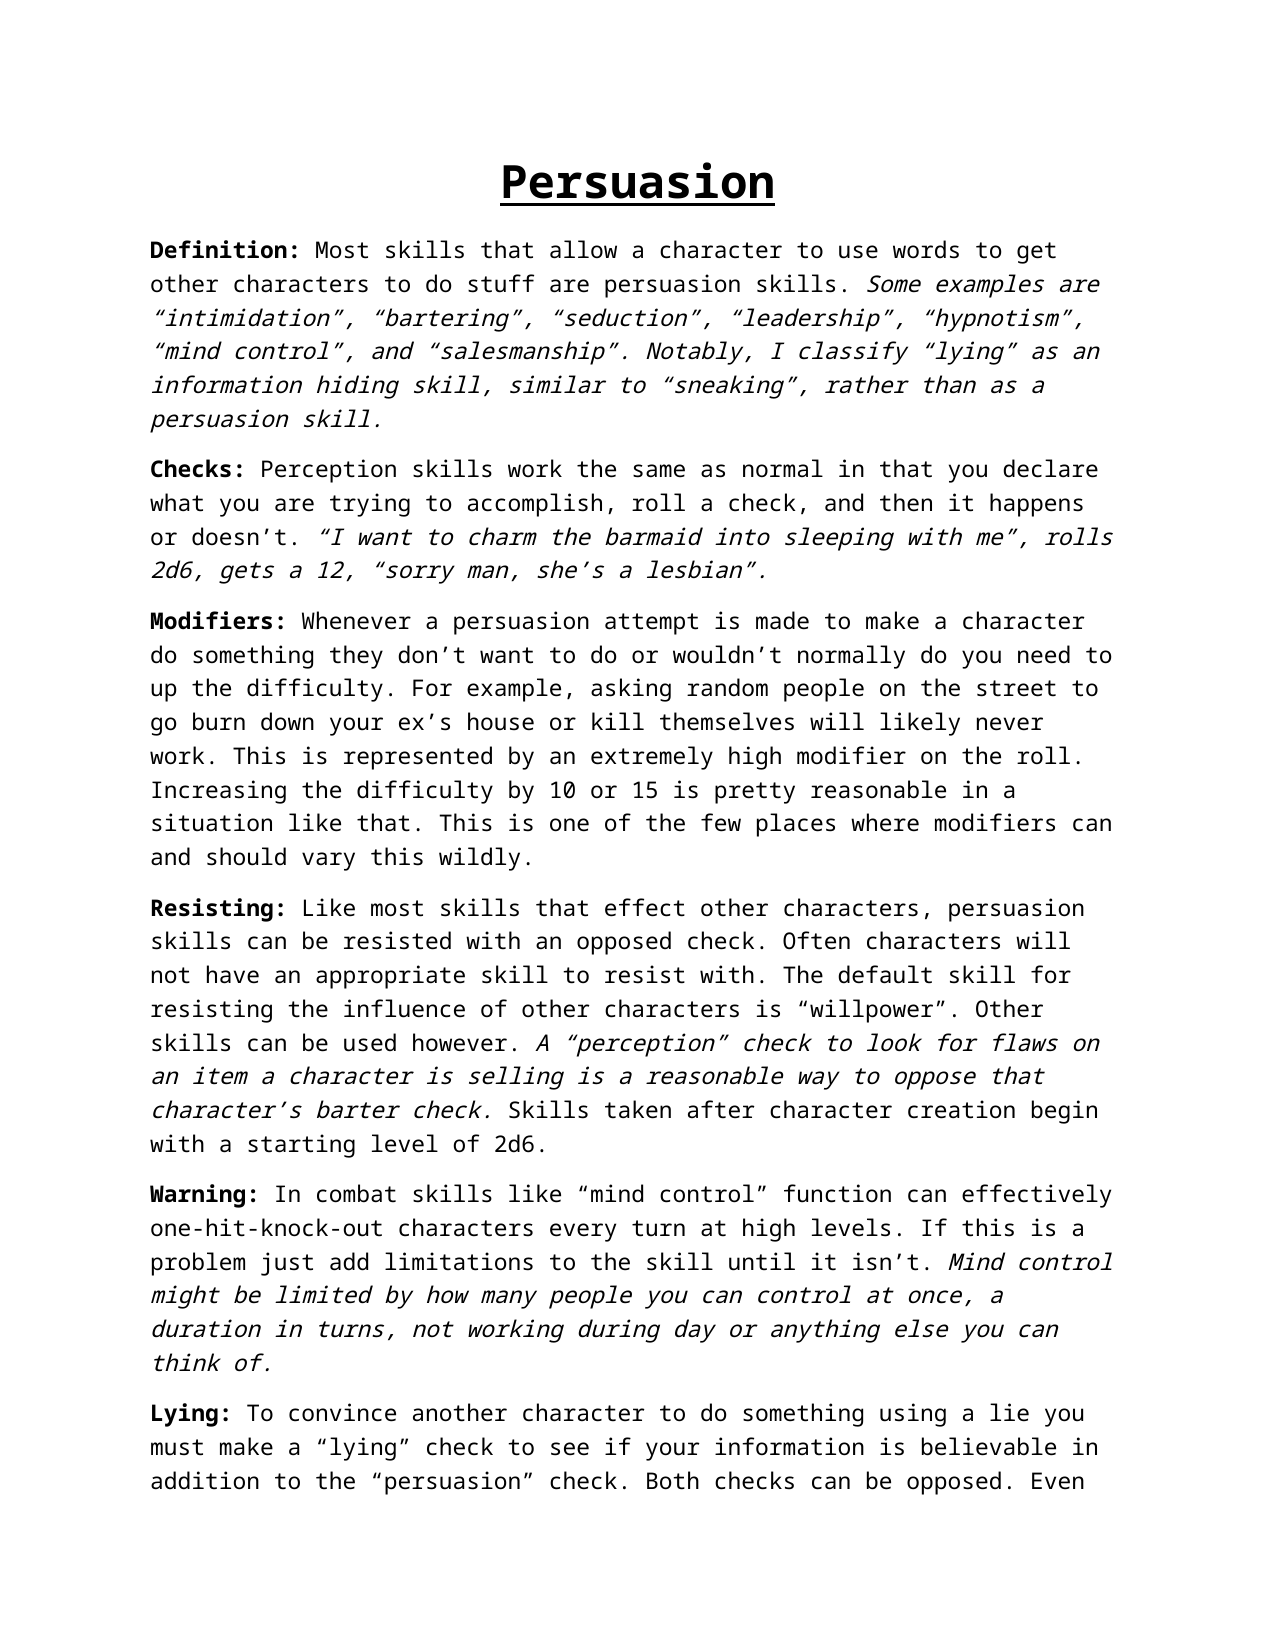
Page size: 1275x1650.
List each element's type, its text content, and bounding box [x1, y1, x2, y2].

text Persuasion [150, 150, 1125, 212]
text Modifiers: Whenever a persuasion attempt is made to make a character do something they don’t want to do or wouldn’t normally do you need to up the difficulty. For example, asking random people on the street to go burn down your ex’s house or kill themselves will likely never work. This is represented by an extremely high modifier on the roll. Increasing the difficulty by 10 or 15 is pretty reasonable in a situation like that. This is one of the few places where modifiers can and should vary this wildly. [150, 605, 1125, 872]
text Definition: Most skills that allow a character to use words to get other characters to do stuff are persuasion skills. Some examples are “intimidation”, “bartering”, “seduction”, “leadership”, “hypnotism”, “mind control”, and “salesmanship”. Notably, I classify “lying” as an information hiding skill, similar to “sneaking”, rather than as a persuasion skill. [150, 234, 1125, 434]
text Warning: In combat skills like “mind control” function can effectively one-hit-knock-out characters every turn at high levels. If this is a problem just add limitations to the skill until it isn’t. Mind control might be limited by how many people you can control at once, a duration in turns, not working during day or anything else you can think of. [150, 1178, 1125, 1378]
text Checks: Perception skills work the same as normal in that you declare what you are trying to accomplish, roll a check, and then it happens or doesn’t. “I want to charm the barmaid into sleeping with me”, rolls 2d6, gets a 12, “sorry man, she’s a lesbian”. [150, 453, 1125, 586]
text Resisting: Like most skills that effect other characters, persuasion skills can be resisted with an opposed check. Often characters will not have an appropriate skill to resist with. The default skill for resisting the influence of other characters is “willpower”. Other skills can be used however. A “perception” check to look for flaws on an item a character is selling is a reasonable way to oppose that character’s barter check. Skills taken after character creation begin with a starting level of 2d6. [150, 891, 1125, 1159]
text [150, 1397, 1125, 1496]
